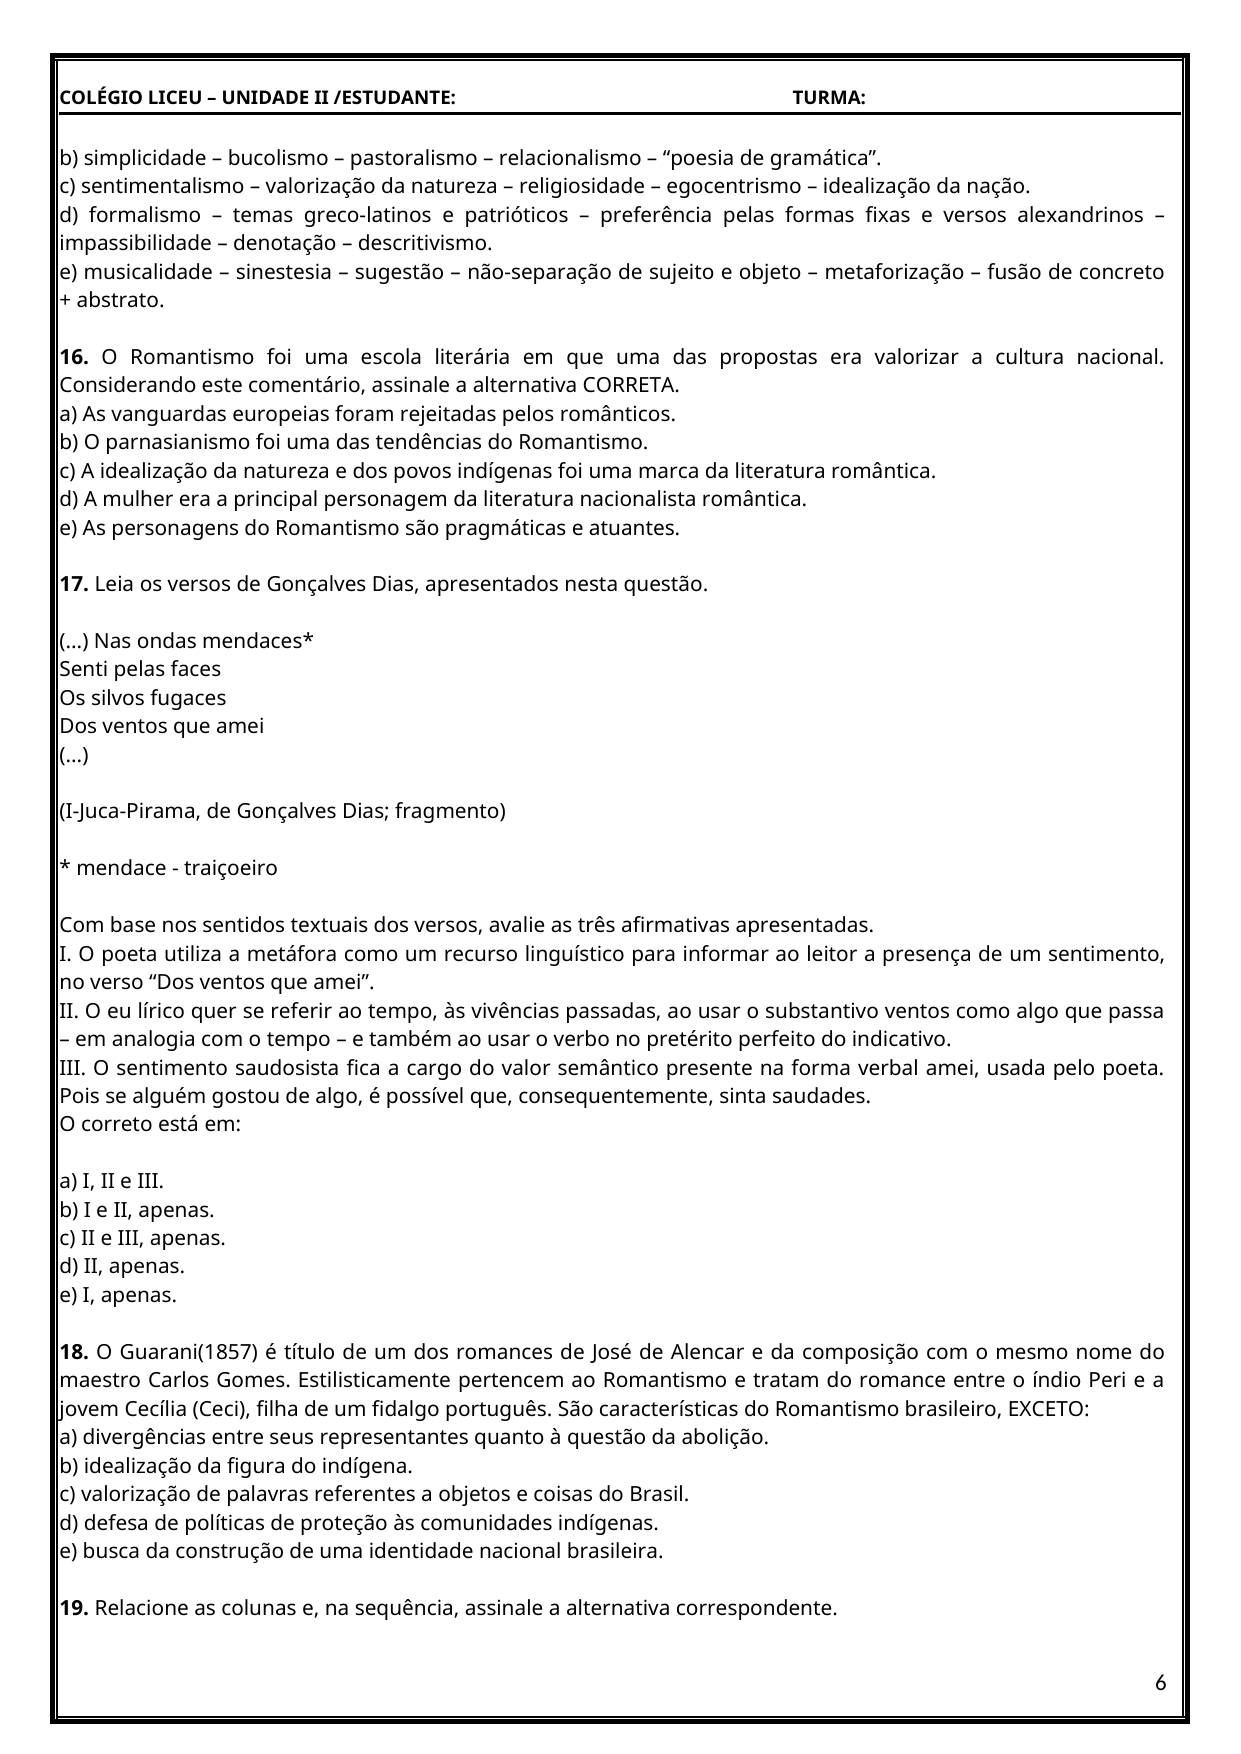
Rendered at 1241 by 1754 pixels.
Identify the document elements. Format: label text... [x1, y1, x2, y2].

text 17. Leia os versos de Gonçalves Dias, apresentados nesta questão. [59, 569, 1167, 598]
text d) defesa de políticas de proteção às comunidades indígenas. [59, 1508, 1167, 1536]
text d) formalismo – temas greco-latinos e patrióticos – preferência pelas formas fixas e versos alexandrinos – impassibilidade – denotação – descritivismo. [59, 200, 1167, 257]
text d) II, apenas. [59, 1252, 1167, 1280]
text c) II e III, apenas. [59, 1223, 1167, 1252]
text Dos ventos que amei [59, 711, 1167, 740]
text (...) [59, 740, 1167, 768]
text Os silvos fugaces [59, 683, 1167, 711]
text e) As personagens do Romantismo são pragmáticas e atuantes. [59, 513, 1167, 541]
text 19. Relacione as colunas e, na sequência, assinale a alternativa correspondente. [59, 1593, 1167, 1621]
text e) I, apenas. [59, 1280, 1167, 1308]
text c) valorização de palavras referentes a objetos e coisas do Brasil. [59, 1479, 1167, 1508]
text 18. O Guarani(1857) é título de um dos romances de José de Alencar e da composição com o mesmo nome do maestro Carlos Gomes. Estilisticamente pertencem ao Romantismo e tratam do romance entre o índio Peri e a jovem Cecília (Ceci), filha de um fidalgo português. São características do Romantismo brasileiro, EXCETO: [59, 1337, 1167, 1422]
text c) A idealização da natureza e dos povos indígenas foi uma marca da literatura romântica. [59, 456, 1167, 484]
text 16. O Romantismo foi uma escola literária em que uma das propostas era valorizar a cultura nacional. Considerando este comentário, assinale a alternativa CORRETA. [59, 342, 1167, 399]
text b) simplicidade – bucolismo – pastoralismo – relacionalismo – “poesia de gramática”. [59, 143, 1167, 171]
text e) musicalidade – sinestesia – sugestão – não-separação de sujeito e objeto – metaforização – fusão de concreto + abstrato. [59, 257, 1167, 314]
text a) I, II e III. [59, 1166, 1167, 1195]
text II. O eu lírico quer se referir ao tempo, às vivências passadas, ao usar o substantivo ventos como algo que passa – em analogia com o tempo – e também ao usar o verbo no pretérito perfeito do indicativo. [59, 996, 1167, 1053]
text a) As vanguardas europeias foram rejeitadas pelos românticos. [59, 399, 1167, 427]
text b) idealização da figura do indígena. [59, 1451, 1167, 1479]
text O correto está em: [59, 1109, 1167, 1138]
text Senti pelas faces [59, 654, 1167, 683]
text a) divergências entre seus representantes quanto à questão da abolição. [59, 1422, 1167, 1451]
text e) busca da construção de uma identidade nacional brasileira. [59, 1536, 1167, 1564]
text d) A mulher era a principal personagem da literatura nacionalista romântica. [59, 484, 1167, 513]
text Com base nos sentidos textuais dos versos, avalie as três afirmativas apresentadas. [59, 910, 1167, 939]
text * mendace - traiçoeiro [59, 853, 1167, 882]
text b) I e II, apenas. [59, 1195, 1167, 1223]
text I. O poeta utiliza a metáfora como um recurso linguístico para informar ao leitor a presença de um sentimento, no verso “Dos ventos que amei”. [59, 939, 1167, 996]
text c) sentimentalismo – valorização da natureza – religiosidade – egocentrismo – idealização da nação. [59, 171, 1167, 200]
text (...) Nas ondas mendaces* [59, 626, 1167, 654]
text III. O sentimento saudosista fica a cargo do valor semântico presente na forma verbal amei, usada pelo poeta. Pois se alguém gostou de algo, é possível que, consequentemente, sinta saudades. [59, 1053, 1167, 1109]
text (I-Juca-Pirama, de Gonçalves Dias; fragmento) [59, 797, 1167, 825]
text b) O parnasianismo foi uma das tendências do Romantismo. [59, 427, 1167, 456]
